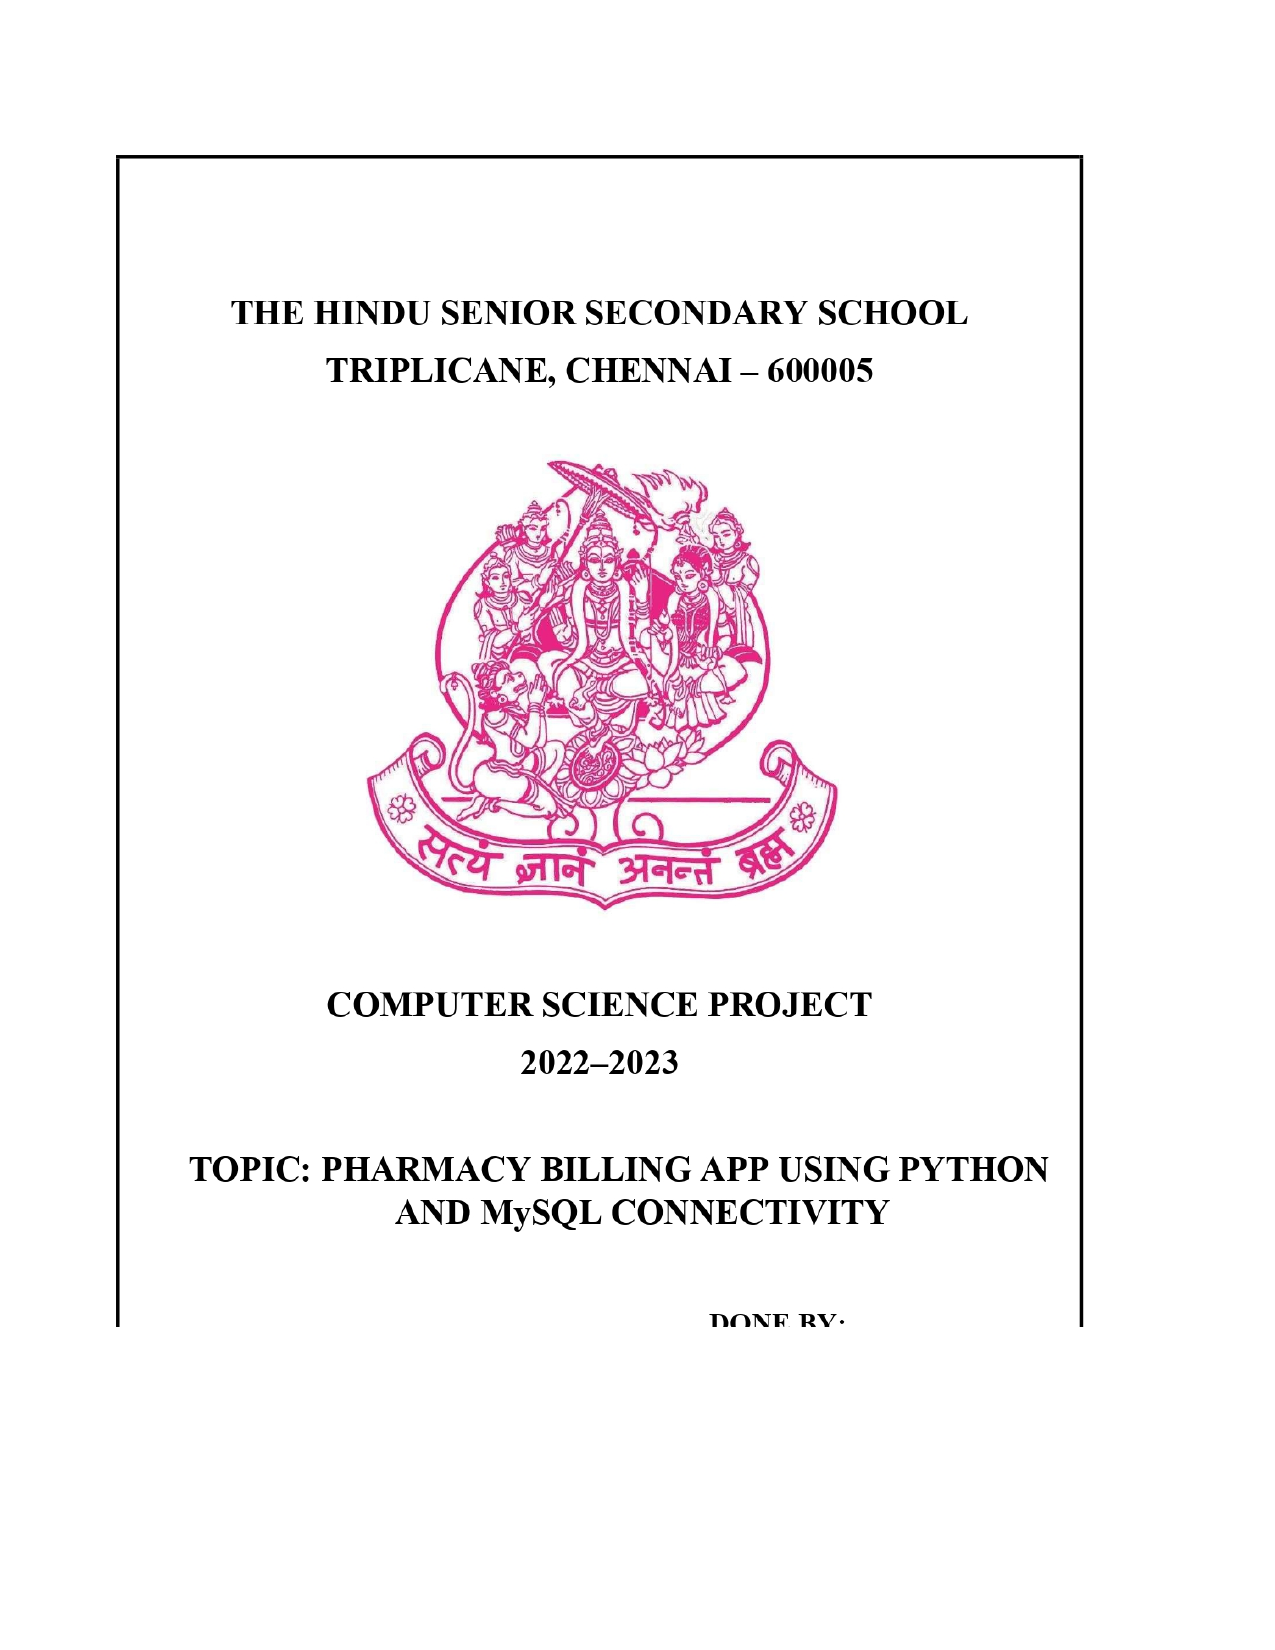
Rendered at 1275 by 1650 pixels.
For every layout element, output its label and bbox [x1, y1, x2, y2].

picture [73, 112, 1125, 1327]
